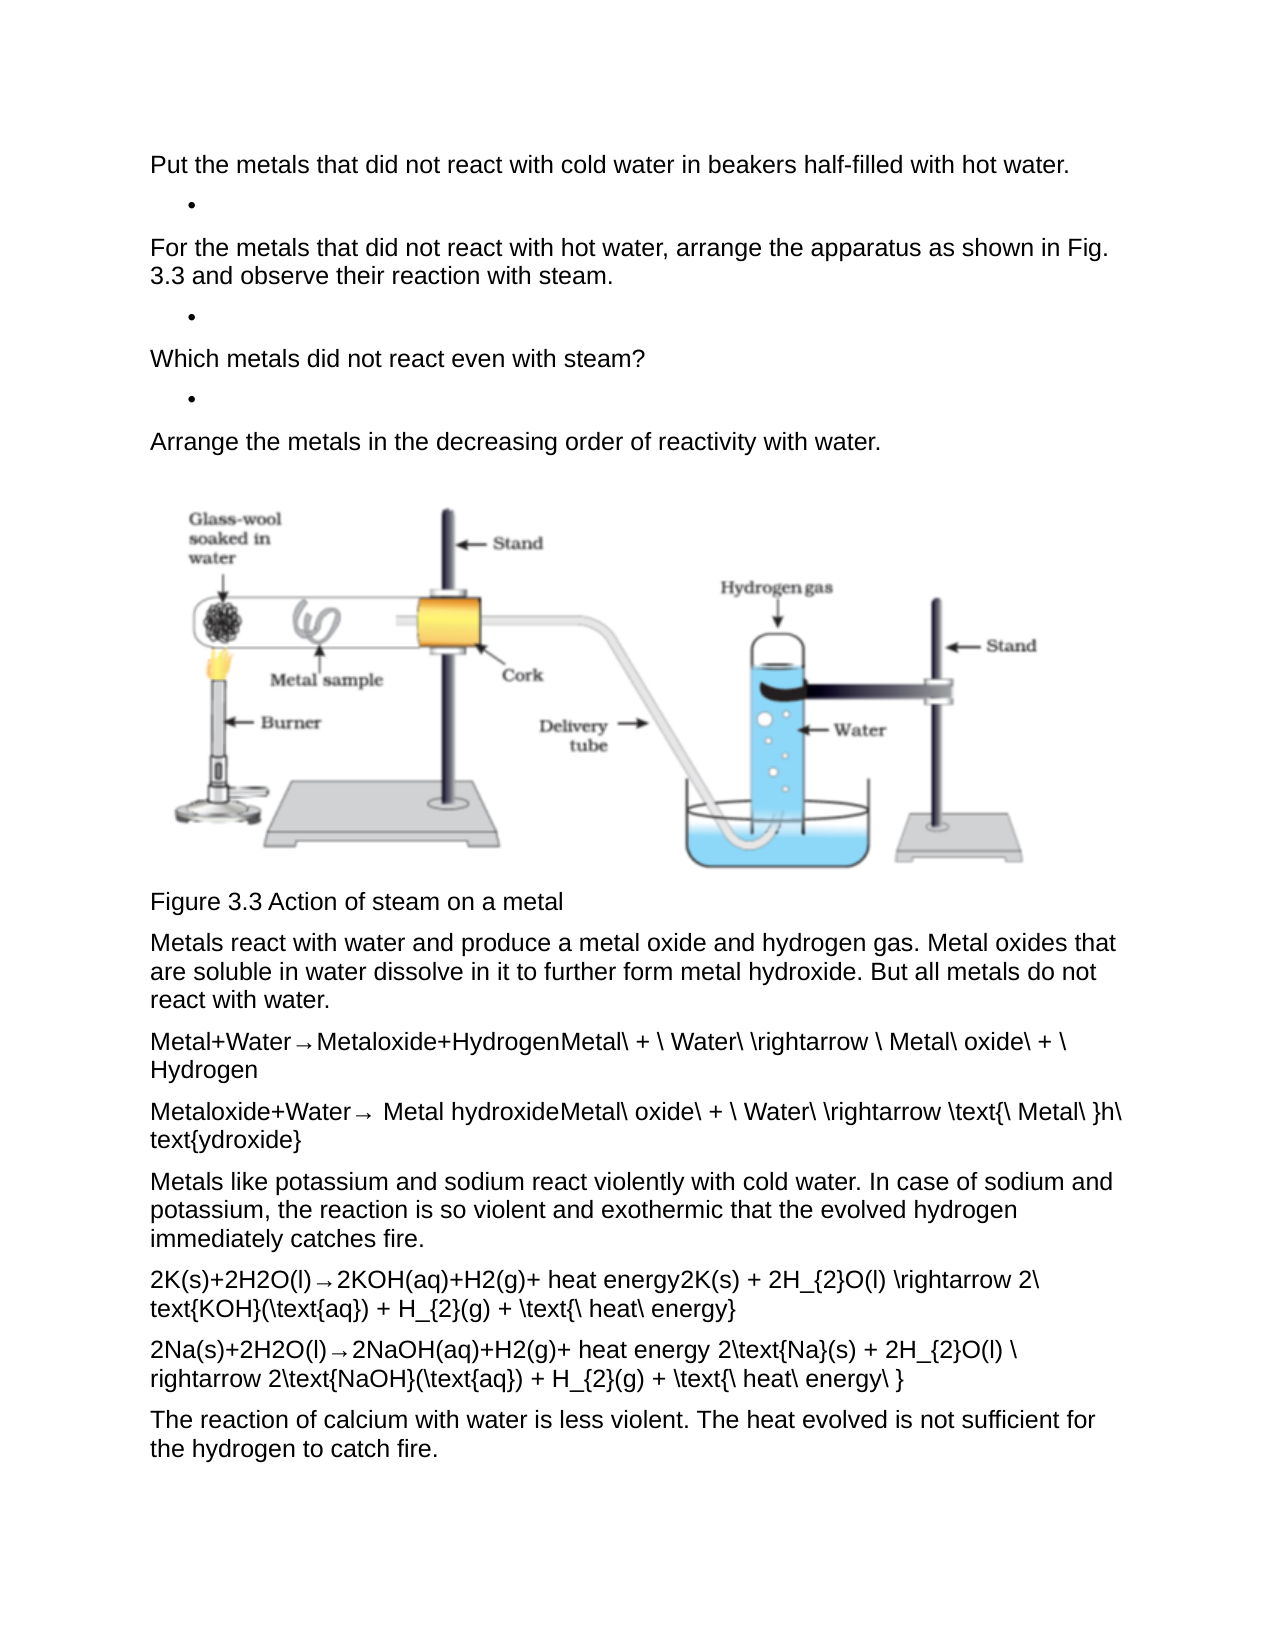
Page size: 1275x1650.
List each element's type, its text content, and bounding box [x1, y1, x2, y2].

text Figure 3.3 Action of steam on a metal [150, 887, 1125, 915]
text Arrange the metals in the decreasing order of reactivity with water. [150, 427, 1125, 455]
text Which metals did not react even with steam? [150, 344, 1125, 373]
text 2Na(s)+2H2O(l)→2NaOH(aq)+H2(g)+ heat energy 2\text{Na}(s) + 2H_{2}O(l) \rightarrow 2\text{NaOH}(\text{aq}) + H_{2}(g) + \text{\ heat\ energy\ } [150, 1335, 1125, 1393]
text Put the metals that did not react with cold water in beakers half-filled with hot water. [150, 150, 1125, 179]
picture [150, 467, 1050, 874]
text Metaloxide+Water→ Metal hydroxideMetal\ oxide\ + \ Water\ \rightarrow \text{\ Metal\ }h\text{ydroxide} [150, 1097, 1125, 1154]
text 2K(s)+2H2O(l)→2KOH(aq)+H2(g)+ heat energy2K(s) + 2H_{2}O(l) \rightarrow 2\text{KOH}(\text{aq}) + H_{2}(g) + \text{\ heat\ energy} [150, 1265, 1125, 1323]
text For the metals that did not react with hot water, arrange the apparatus as shown in Fig. 3.3 and observe their reaction with steam. [150, 233, 1125, 290]
text The reaction of calcium with water is less violent. The heat evolved is not sufficient for the hydrogen to catch fire. [150, 1405, 1125, 1463]
text Metals react with water and produce a metal oxide and hydrogen gas. Metal oxides that are soluble in water dissolve in it to further form metal hydroxide. But all metals do not react with water. [150, 928, 1125, 1014]
text Metals like potassium and sodium react violently with cold water. In case of sodium and potassium, the reaction is so violent and exothermic that the evolved hydrogen immediately catches fire. [150, 1167, 1125, 1253]
text Metal+Water→Metaloxide+HydrogenMetal\ + \ Water\ \rightarrow \ Metal\ oxide\ + \ Hydrogen [150, 1027, 1125, 1084]
